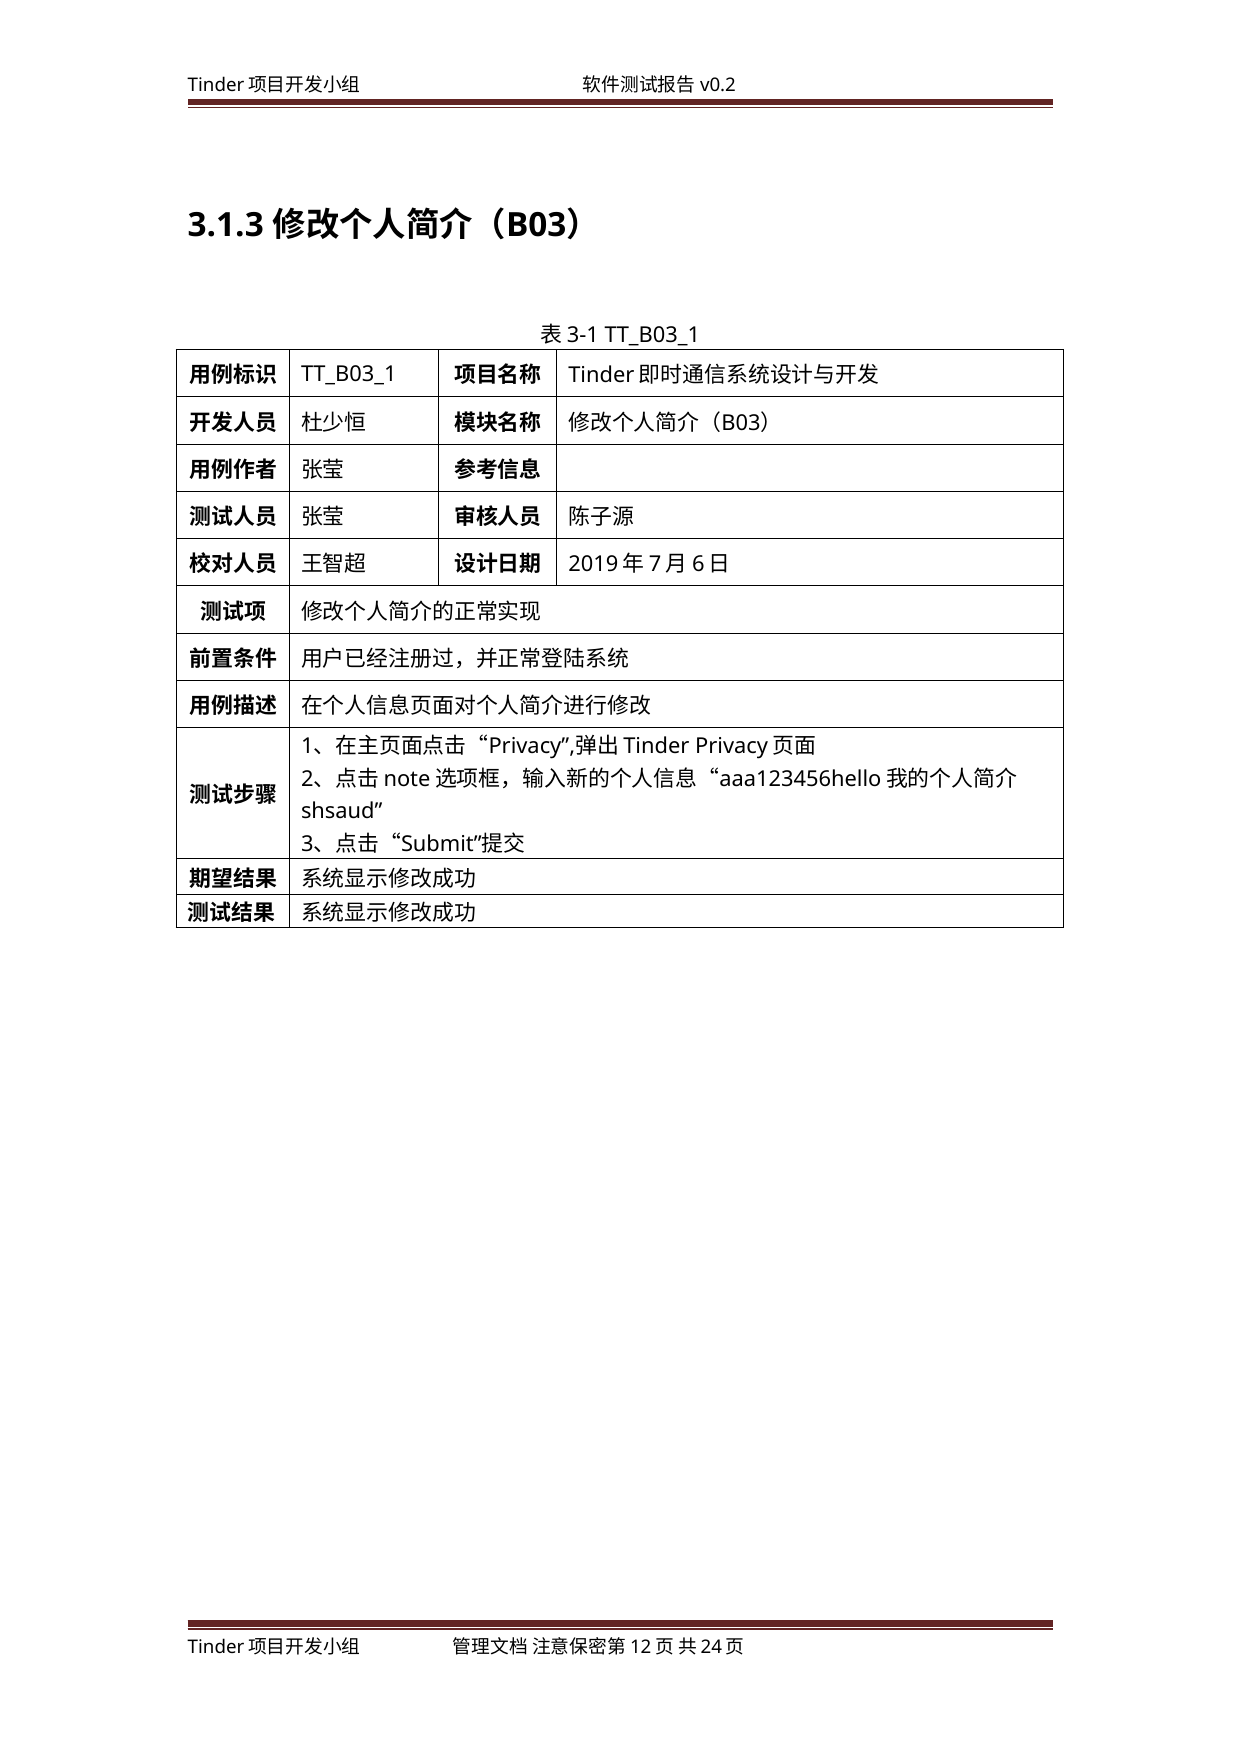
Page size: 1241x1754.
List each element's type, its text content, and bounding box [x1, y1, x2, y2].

text 表3-1 TT_B03_1 [187, 316, 1053, 349]
table_header Tinder即时通信系统设计与开发 [557, 350, 1063, 396]
table_cell 张莹 [290, 492, 438, 538]
table_cell 测试结果 [177, 895, 289, 927]
table_cell 用例描述 [177, 681, 289, 727]
table_cell 期望结果 [177, 859, 289, 894]
table_cell 测试项 [177, 586, 289, 633]
table_cell 修改个人简介的正常实现 [290, 586, 1063, 633]
table_cell 前置条件 [177, 634, 289, 680]
table_cell 开发人员 [177, 397, 289, 443]
table_cell 审核人员 [439, 492, 556, 538]
table_cell 系统显示修改成功 [290, 859, 1063, 894]
table_cell 测试人员 [177, 492, 289, 538]
table_header TT_B03_1 [290, 350, 438, 396]
table_cell [557, 445, 1063, 491]
table_cell 杜少恒 [290, 397, 438, 443]
table_cell 测试步骤 [177, 728, 289, 858]
table_cell 用户已经注册过，并正常登陆系统 [290, 634, 1063, 680]
table_cell 参考信息 [439, 445, 556, 491]
table_cell 2019年7月6日 [557, 539, 1063, 585]
table_cell 用例作者 [177, 445, 289, 491]
table_cell 模块名称 [439, 397, 556, 443]
subtitle 3.1.3 修改个人简介（B03） [187, 189, 1053, 254]
table_cell 系统显示修改成功 [290, 895, 1063, 927]
table_cell 校对人员 [177, 539, 289, 585]
table_header 项目名称 [439, 350, 556, 396]
table_cell 王智超 [290, 539, 438, 585]
table_cell 陈子源 [557, 492, 1063, 538]
table_header 用例标识 [177, 350, 289, 396]
table_cell 设计日期 [439, 539, 556, 585]
table_cell 修改个人简介（B03） [557, 397, 1063, 443]
table_cell 在个人信息页面对个人简介进行修改 [290, 681, 1063, 727]
table_cell 1、在主页面点击“Privacy”,弹出Tinder Privacy页面 2、点击note选项框，输入新的个人信息“aaa123456hello我的个人简介shsaud” 3、点击“Submit”提交 [290, 728, 1063, 858]
table_cell 张莹 [290, 445, 438, 491]
